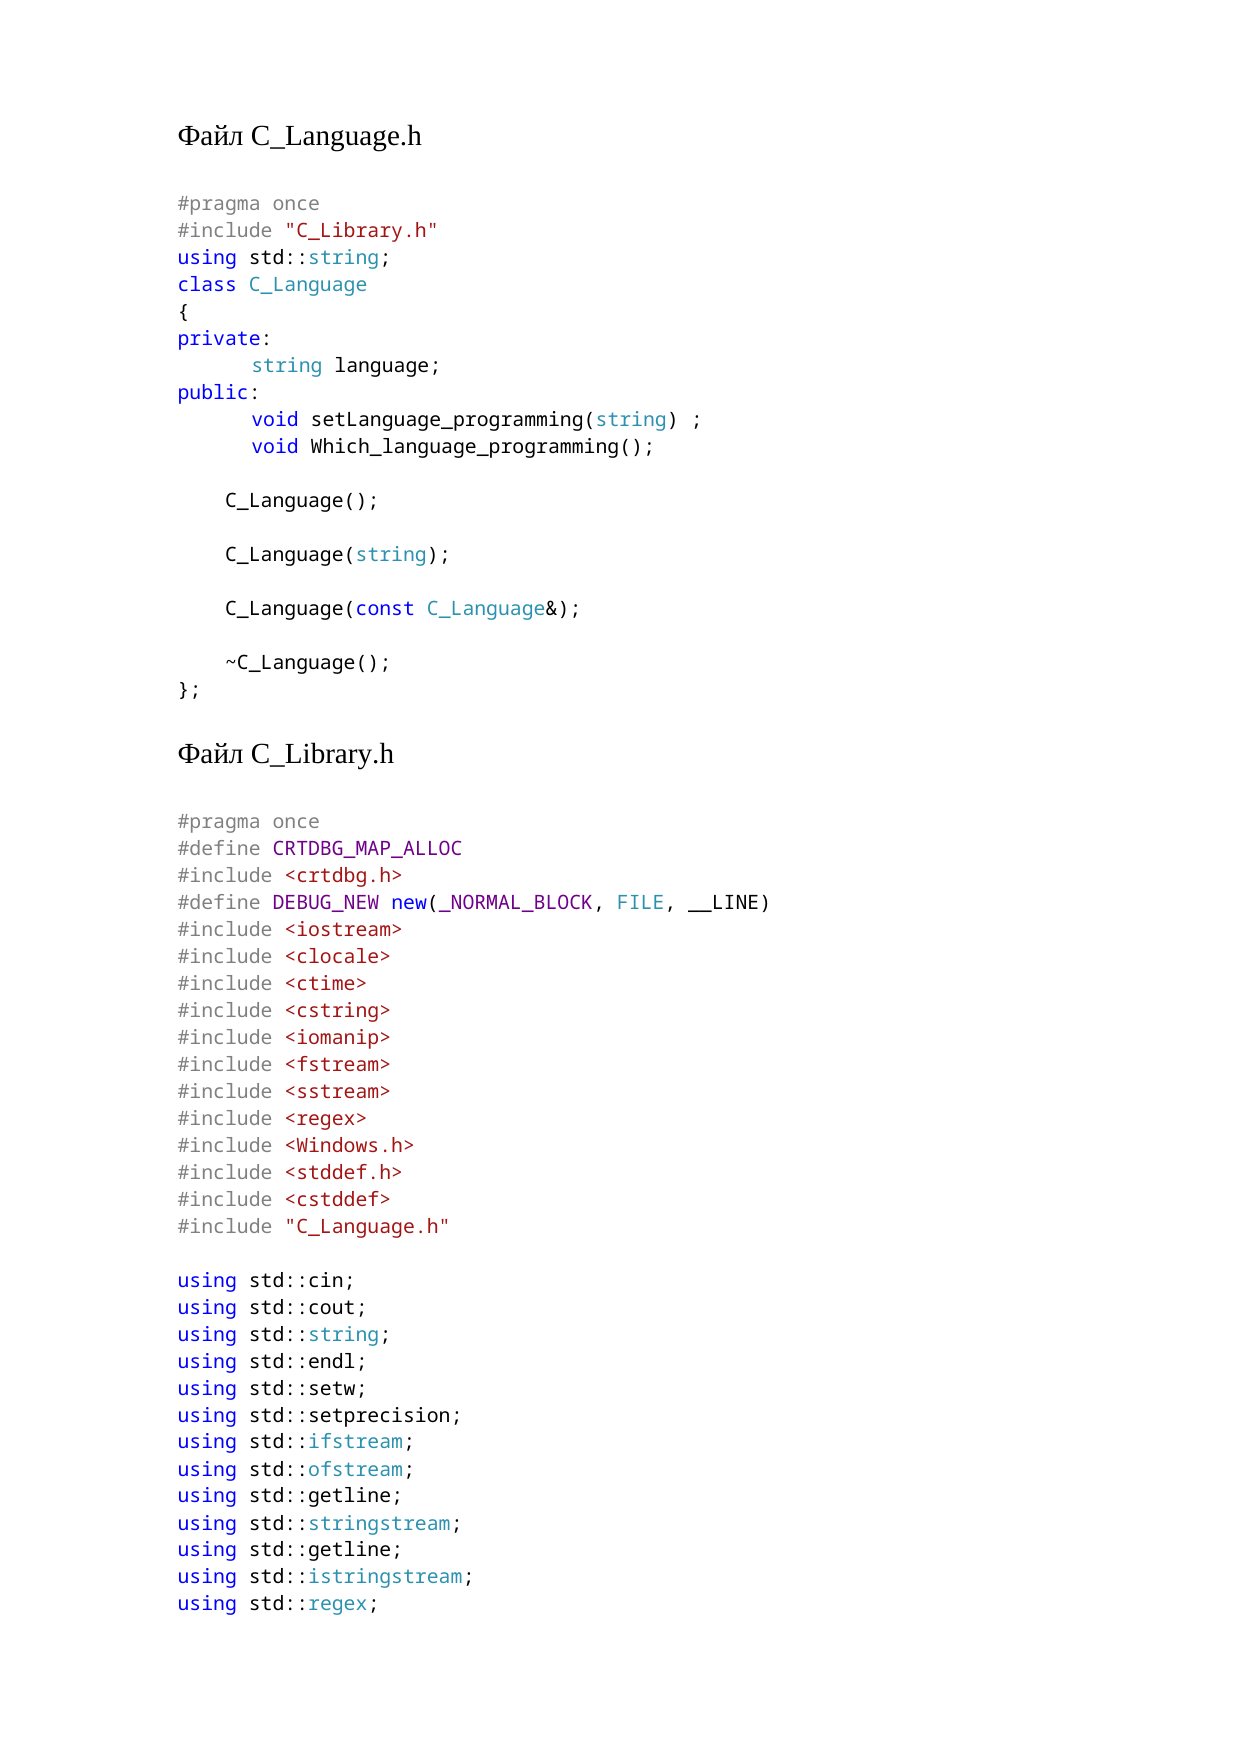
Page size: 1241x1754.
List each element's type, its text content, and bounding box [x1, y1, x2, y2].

text ~C_Language(); [177, 648, 1152, 675]
text #pragma once [177, 807, 1152, 834]
text C_Language(); [177, 486, 1152, 513]
text C_Language(const C_Language&); [177, 594, 1152, 621]
text Файл C_Library.h [177, 736, 1152, 770]
text using std::ofstream; [177, 1455, 1152, 1482]
text #include "C_Language.h" [177, 1212, 1152, 1239]
text using std::string; [177, 243, 1152, 270]
text using std::string; [177, 1320, 1152, 1347]
text #include <cstring> [177, 996, 1152, 1023]
text #include <clocale> [177, 942, 1152, 969]
text { [177, 297, 1152, 324]
text public: [177, 378, 1152, 405]
text #include <iomanip> [177, 1023, 1152, 1050]
text using std::setprecision; [177, 1401, 1152, 1428]
text #include "C_Library.h" [177, 216, 1152, 243]
text #include <sstream> [177, 1077, 1152, 1104]
text private: [177, 324, 1152, 351]
text #include <stddef.h> [177, 1158, 1152, 1185]
text #include <fstream> [177, 1050, 1152, 1077]
text using std::endl; [177, 1347, 1152, 1374]
text using std::stringstream; [177, 1509, 1152, 1536]
text #pragma once [177, 189, 1152, 216]
text class C_Language [177, 270, 1152, 297]
text #include <ctime> [177, 969, 1152, 996]
text using std::setw; [177, 1374, 1152, 1401]
text using std::cin; [177, 1266, 1152, 1293]
text void setLanguage_programming(string) ; [177, 405, 1152, 432]
text #include <iostream> [177, 915, 1152, 942]
text using std::regex; [177, 1590, 1152, 1617]
text }; [177, 675, 1152, 702]
text using std::getline; [177, 1536, 1152, 1563]
text using std::getline; [177, 1482, 1152, 1509]
text #include <regex> [177, 1104, 1152, 1131]
text #define CRTDBG_MAP_ALLOC [177, 834, 1152, 861]
text C_Language(string); [177, 540, 1152, 567]
text string language; [177, 351, 1152, 378]
text #include <Windows.h> [177, 1131, 1152, 1158]
text Файл С_Language.h [177, 118, 1152, 152]
text #define DEBUG_NEW new(_NORMAL_BLOCK, FILE, __LINE) [177, 888, 1152, 915]
text using std::cout; [177, 1293, 1152, 1320]
text using std::istringstream; [177, 1563, 1152, 1590]
text #include <crtdbg.h> [177, 861, 1152, 888]
text void Which_language_programming(); [177, 432, 1152, 459]
text #include <cstddef> [177, 1185, 1152, 1212]
text using std::ifstream; [177, 1428, 1152, 1455]
